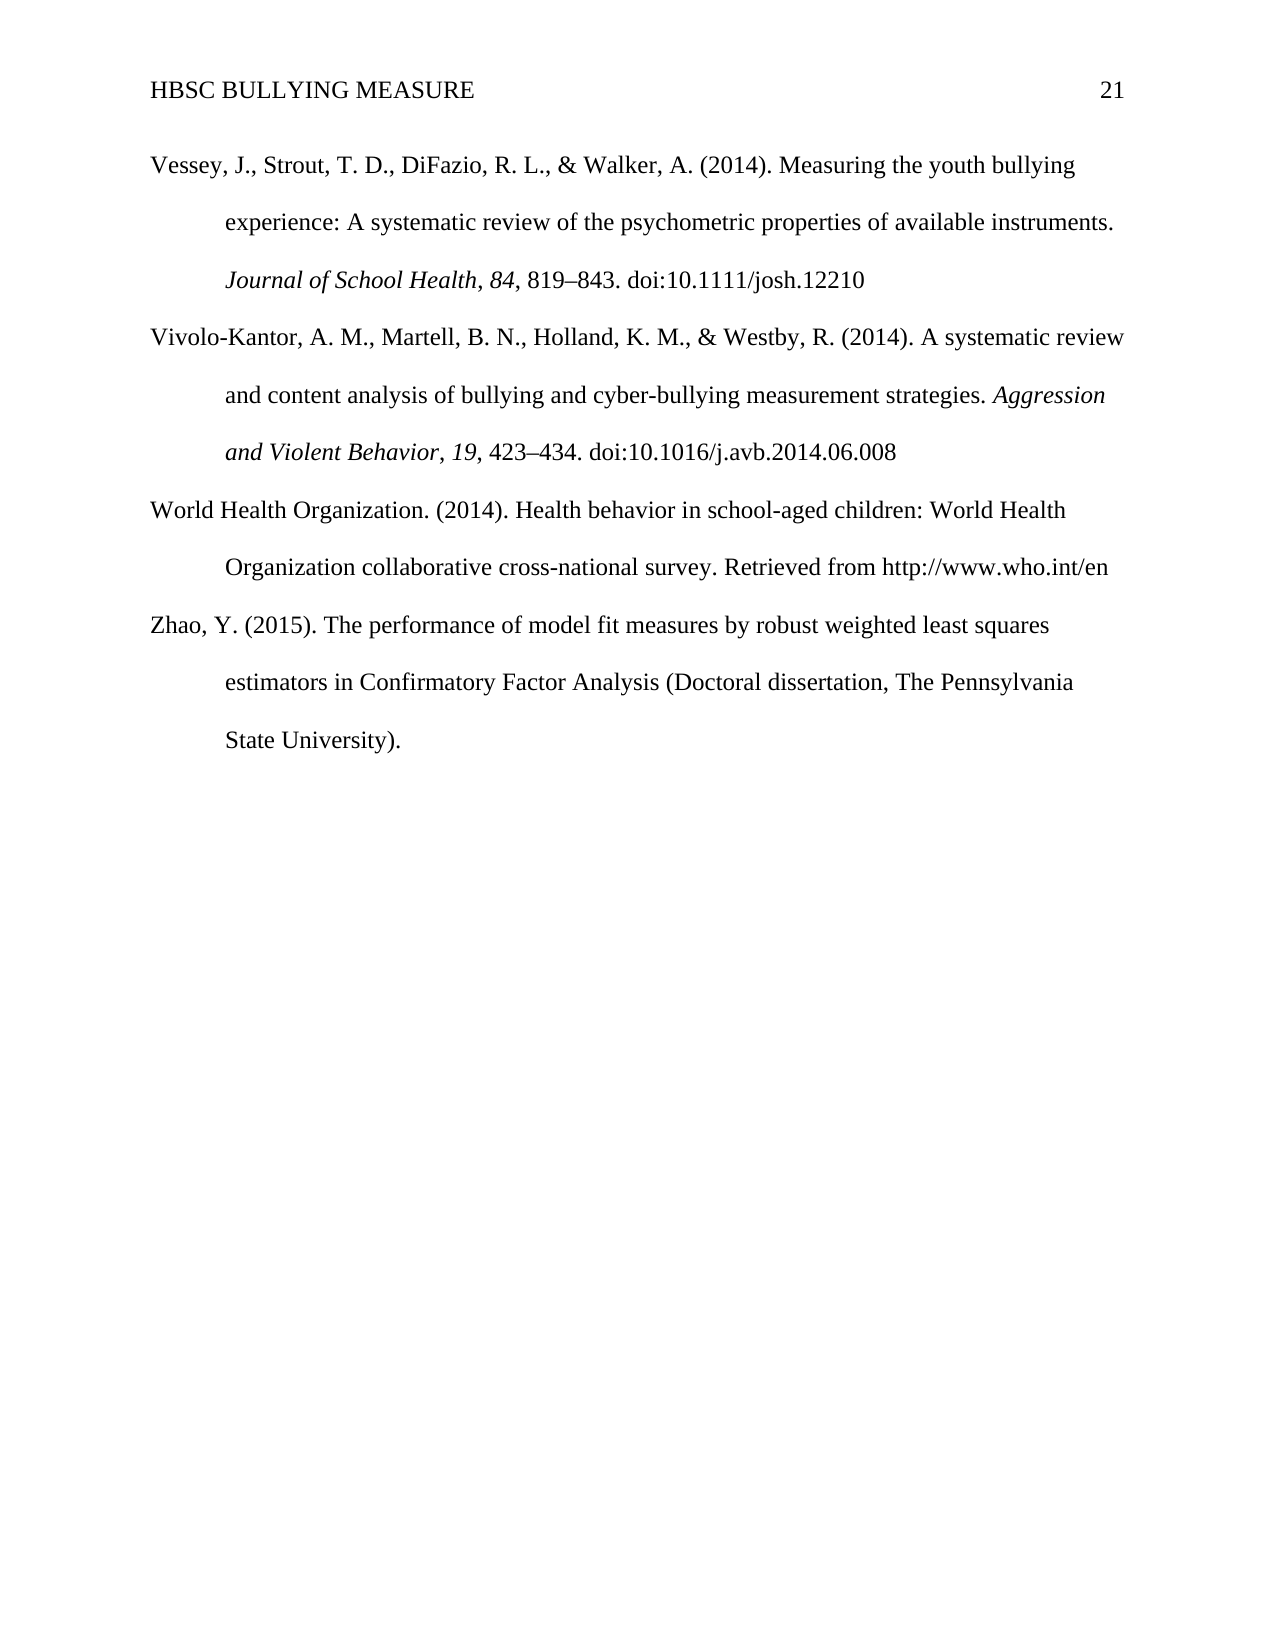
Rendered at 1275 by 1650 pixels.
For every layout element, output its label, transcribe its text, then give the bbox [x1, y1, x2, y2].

text Vivolo-Kantor, A. M., Martell, B. N., Holland, K. M., & Westby, R. (2014). A systematic review and content analysis of bullying and cyber-bullying measurement strategies. Aggression and Violent Behavior, 19, 423–434. doi:10.1016/j.avb.2014.06.008 [150, 322, 1125, 466]
text Vessey, J., Strout, T. D., DiFazio, R. L., & Walker, A. (2014). Measuring the youth bullying experience: A systematic review of the psychometric properties of available instruments. Journal of School Health, 84, 819–843. doi:10.1111/josh.12210 [150, 150, 1125, 294]
text Zhao, Y. (2015). The performance of model fit measures by robust weighted least squares estimators in Confirmatory Factor Analysis (Doctoral dissertation, The Pennsylvania State University). [150, 610, 1125, 754]
text World Health Organization. (2014). Health behavior in school-aged children: World Health Organization collaborative cross-national survey. Retrieved from http://www.who.int/en [150, 495, 1125, 581]
